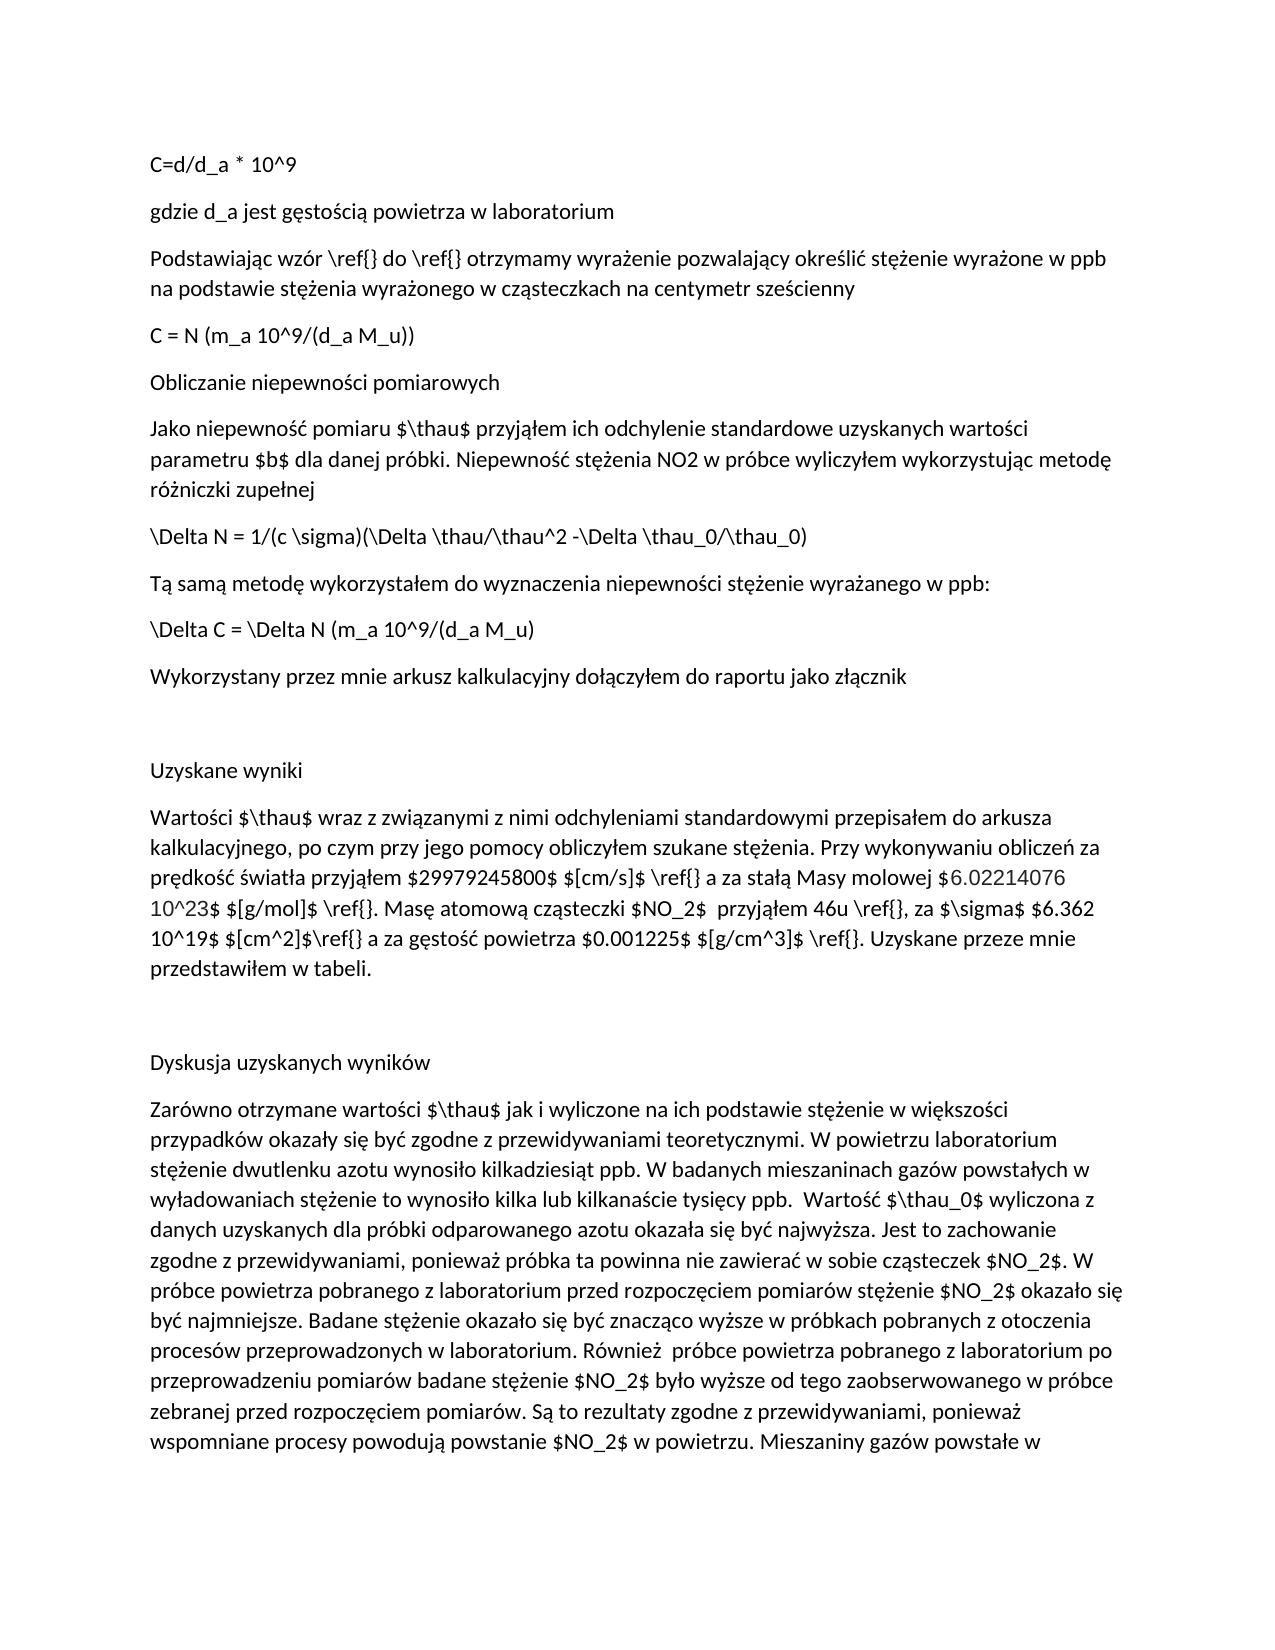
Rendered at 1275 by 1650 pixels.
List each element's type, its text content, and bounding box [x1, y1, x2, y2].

text Jako niepewność pomiaru $\thau$ przyjąłem ich odchylenie standardowe uzyskanych wartości parametru $b$ dla danej próbki. Niepewność stężenia NO2 w próbce wyliczyłem wykorzystując metodę różniczki zupełnej [150, 414, 1125, 503]
text Podstawiając wzór \ref{} do \ref{} otrzymamy wyrażenie pozwalający określić stężenie wyrażone w ppb na podstawie stężenia wyrażonego w cząsteczkach na centymetr sześcienny [150, 244, 1125, 302]
text Obliczanie niepewności pomiarowych [150, 368, 1125, 396]
text \Delta N = 1/(c \sigma)(\Delta \thau/\thau^2 -\Delta \thau_0/\thau_0) [150, 522, 1125, 550]
text Wykorzystany przez mnie arkusz kalkulacyjny dołączyłem do raportu jako złącznik [150, 662, 1125, 691]
text Wartości $\thau$ wraz z związanymi z nimi odchyleniami standardowymi przepisałem do arkusza kalkulacyjnego, po czym przy jego pomocy obliczyłem szukane stężenia. Przy wykonywaniu obliczeń za prędkość światła przyjąłem $29979245800$ $[cm/s]$ \ref{} a za stałą Masy molowej $6.02214076 10^23$ $[g/mol]$ \ref{}. Masę atomową cząsteczki $NO_2$ przyjąłem 46u \ref{}, za $\sigma$ $6.362 10^19$ $[cm^2]$\ref{} a za gęstość powietrza $0.001225$ $[g/cm^3]$ \ref{}. Uzyskane przeze mnie przedstawiłem w tabeli. [150, 803, 1125, 982]
text \Delta C = \Delta N (m_a 10^9/(d_a M_u) [150, 616, 1125, 644]
text Uzyskane wyniki [150, 756, 1125, 784]
text gdzie d_a jest gęstością powietrza w laboratorium [150, 197, 1125, 225]
text Tą samą metodę wykorzystałem do wyznaczenia niepewności stężenie wyrażanego w ppb: [150, 569, 1125, 597]
text C = N (m_a 10^9/(d_a M_u)) [150, 321, 1125, 349]
text C=d/d_a * 10^9 [150, 150, 1125, 178]
text Dyskusja uzyskanych wyników [150, 1048, 1125, 1076]
